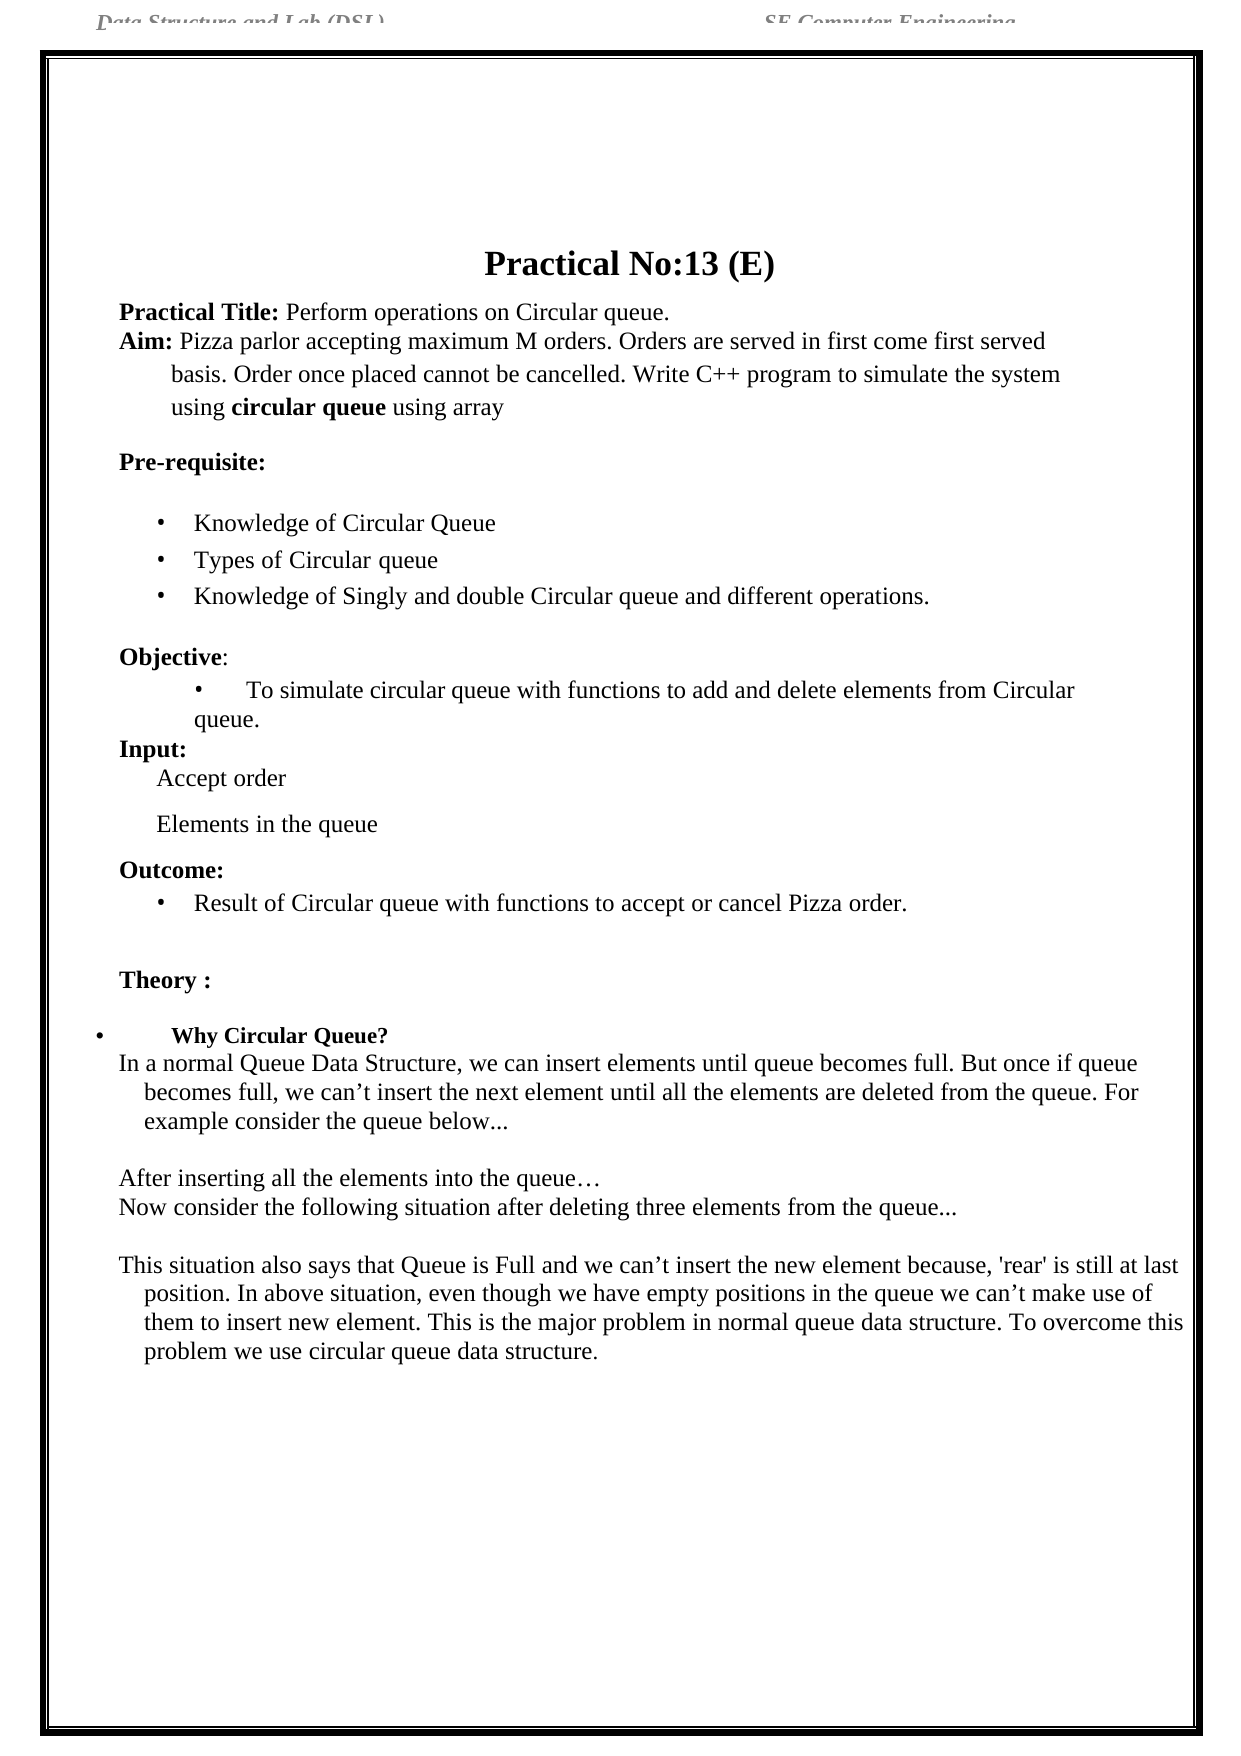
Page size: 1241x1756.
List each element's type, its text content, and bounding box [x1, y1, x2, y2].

subtitle Pre-requisite: [119, 447, 1193, 476]
list In a normal Queue Data Structure, we can insert elements until queue becomes full. But once if queue becomes full, we can’t insert the next element until all the elements are deleted from the queue. For example consider the queue below... [118, 1048, 1193, 1135]
text Aim: Pizza parlor accepting maximum M orders. Orders are served in first come first served basis. Order once placed cannot be cancelled. Write C++ program to simulate the system using circular queue using array [119, 326, 1062, 421]
list This situation also says that Queue is Full and we can’t insert the new element because, 'rear' is still at last position. In above situation, even though we have empty positions in the queue we can’t make use of them to insert new element. This is the major problem in normal queue data structure. To overcome this problem we use circular queue data structure. [118, 1250, 1193, 1365]
subtitle Practical No:13 (E) [106, 242, 1153, 283]
list Knowledge of Circular Queue [156, 505, 1193, 539]
list Result of Circular queue with functions to accept or cancel Pizza order. [156, 884, 1193, 918]
text Practical Title: Perform operations on Circular queue. [119, 297, 1193, 326]
subtitle Input: [119, 734, 1193, 763]
subtitle Outcome: [119, 856, 1193, 884]
subtitle Theory : [119, 965, 1193, 994]
list Why Circular Queue? [96, 1022, 1193, 1048]
subtitle Objective: [119, 642, 1193, 671]
list After inserting all the elements into the queue… [118, 1163, 1193, 1192]
list Types of Circular queue [156, 542, 1193, 576]
list To simulate circular queue with functions to add and delete elements from Circular queue. [194, 672, 1076, 733]
list Now consider the following situation after deleting three elements from the queue... [118, 1192, 1193, 1221]
text Accept order Elements in the queue [156, 763, 378, 838]
list Knowledge of Singly and double Circular queue and different operations. [156, 577, 1193, 612]
